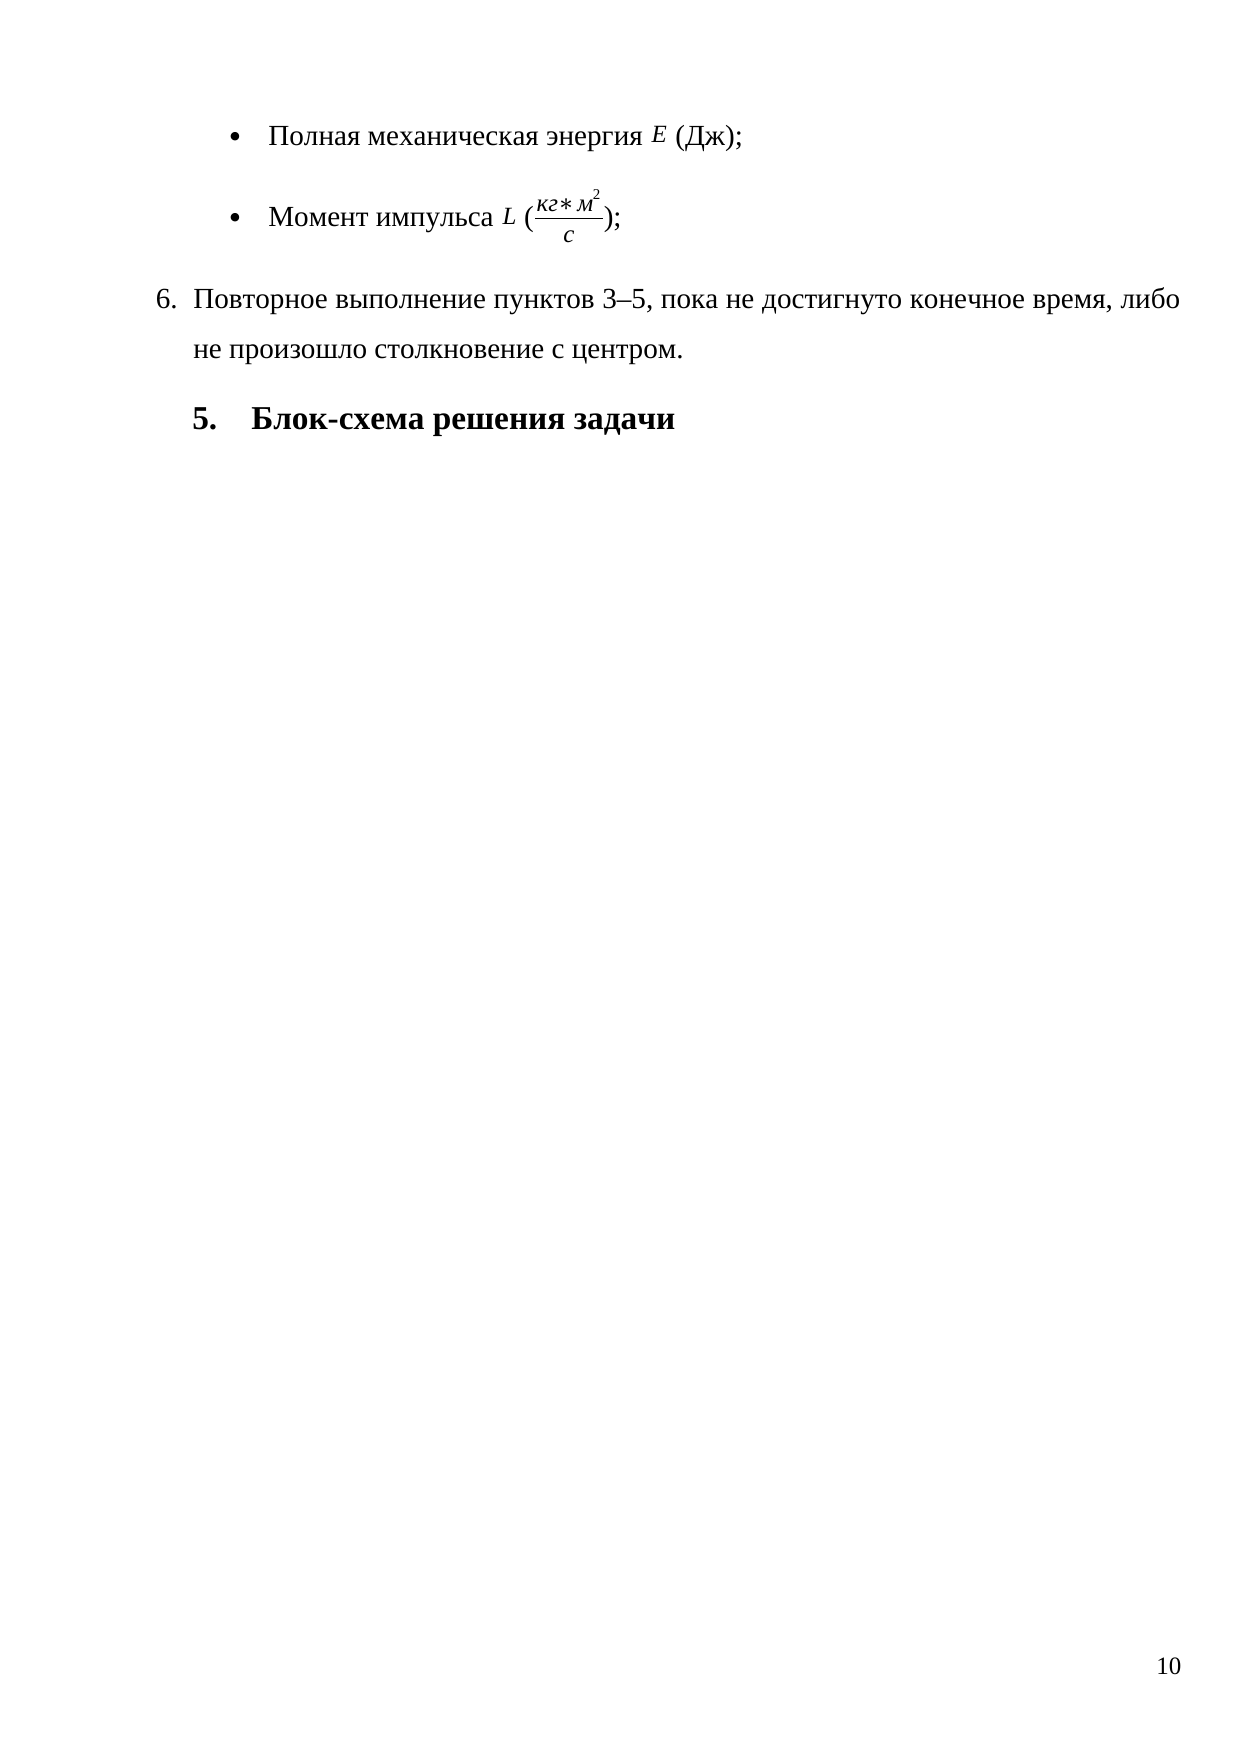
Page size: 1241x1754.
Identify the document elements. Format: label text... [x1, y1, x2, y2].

list Повторное выполнение пунктов 3–5, пока не достигнуто конечное время, либо не произошло столкновение с центром. [156, 281, 1181, 365]
subtitle Блок-схема решения задачи [192, 398, 1181, 437]
list Полная механическая энергия (Дж); [231, 118, 1181, 152]
list Момент импульса (); [231, 185, 1181, 248]
